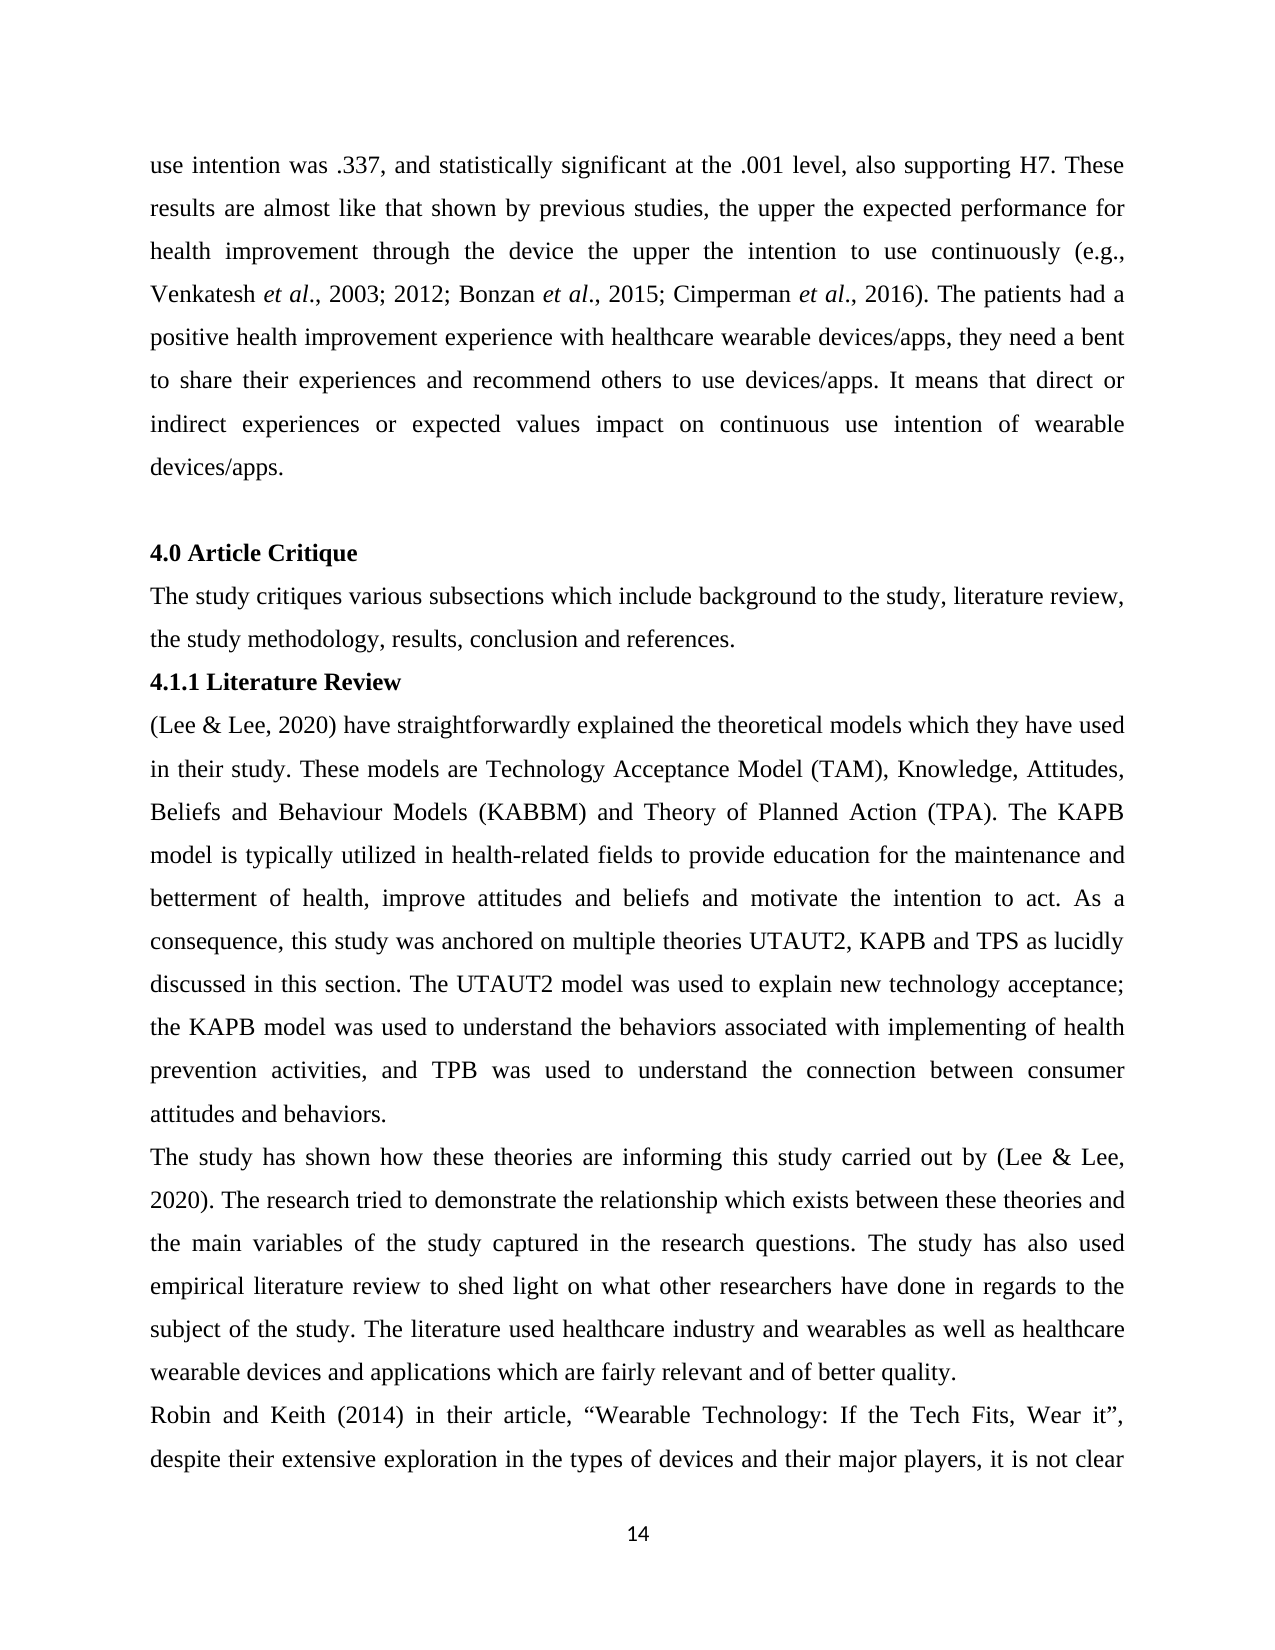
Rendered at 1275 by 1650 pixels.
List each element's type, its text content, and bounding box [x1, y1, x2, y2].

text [150, 150, 1125, 567]
text (Lee & Lee, 2020) have straightforwardly explained the theoretical models which they have used in their study. These models are Technology Acceptance Model (TAM), Knowledge, Attitudes, Beliefs and Behaviour Models (KABBM) and Theory of Planned Action (TPA). The KAPB model is typically utilized in health-related fields to provide education for the maintenance and betterment of health, improve attitudes and beliefs and motivate the intention to act. As a consequence, this study was anchored on multiple theories UTAUT2, KAPB and TPS as lucidly discussed in this section. The UTAUT2 model was used to explain new technology acceptance; the KAPB model was used to understand the behaviors associated with implementing of health prevention activities, and TPB was used to understand the connection between consumer attitudes and behaviors. [150, 711, 1125, 1127]
text The study has shown how these theories are informing this study carried out by (Lee & Lee, 2020). The research tried to demonstrate the relationship which exists between these theories and the main variables of the study captured in the research questions. The study has also used empirical literature review to shed light on what other researchers have done in regards to the subject of the study. The literature used healthcare industry and wearables as well as healthcare wearable devices and applications which are fairly relevant and of better quality. [150, 1142, 1125, 1386]
text The study critiques various subsections which include background to the study, literature review, the study methodology, results, conclusion and references. [150, 581, 1125, 653]
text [150, 1401, 1125, 1472]
text 4.1.1 Literature Review [150, 667, 1125, 696]
